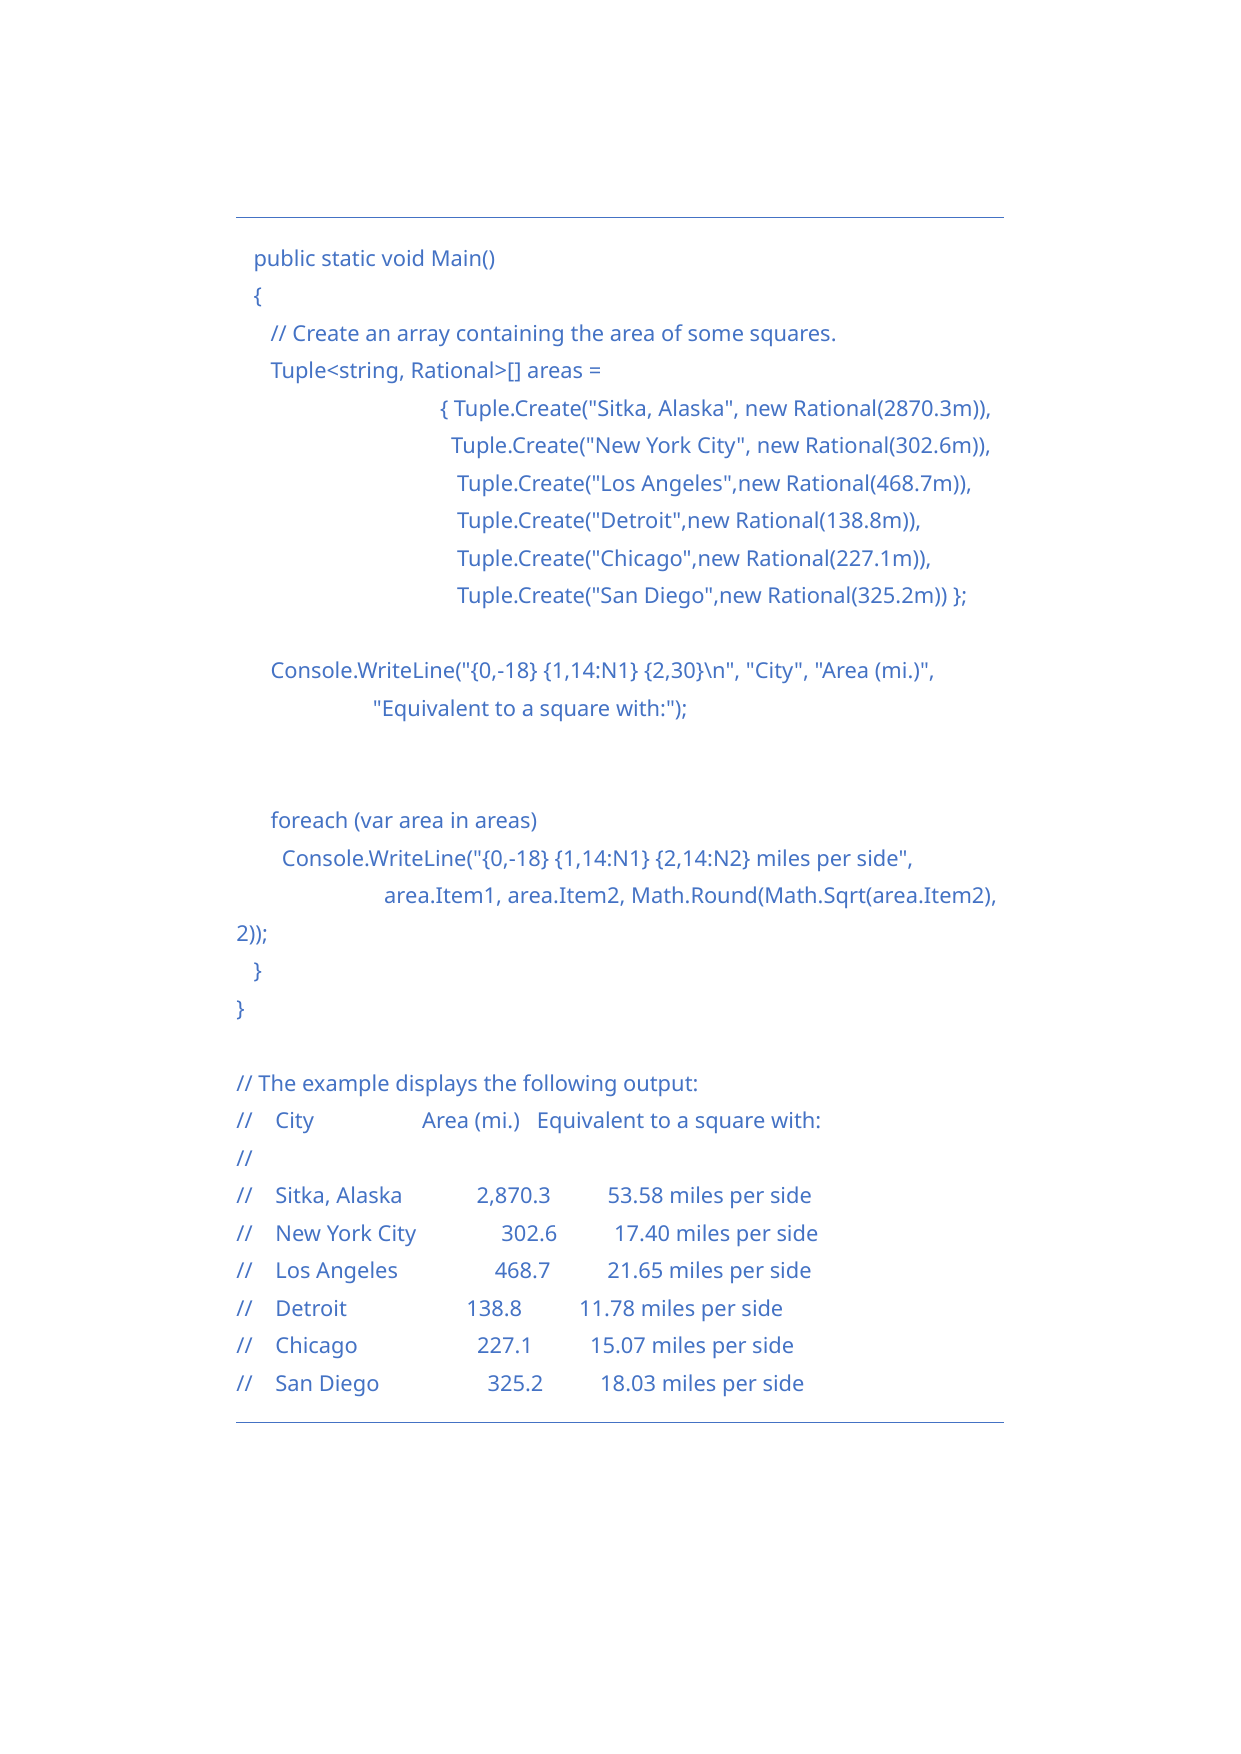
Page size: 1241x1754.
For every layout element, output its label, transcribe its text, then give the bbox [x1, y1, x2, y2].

text foreach (var area in areas) Console.WriteLine("{0,-18} {1,14:N1} {2,14:N2} miles per side", area.Item1, area.Item2, Math.Round(Math.Sqrt(area.Item2), 2)); } } [236, 779, 1004, 1026]
text // The example displays the following output: // City Area (mi.) Equivalent to a square with: // // Sitka, Alaska 2,870.3 53.58 miles per side // New York City 302.6 17.40 miles per side // Los Angeles 468.7 21.65 miles per side // Detroit 138.8 11.78 miles per side // Chicago 227.1 15.07 miles per side // San Diego 325.2 18.03 miles per side [236, 1042, 1004, 1422]
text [236, 218, 1004, 764]
